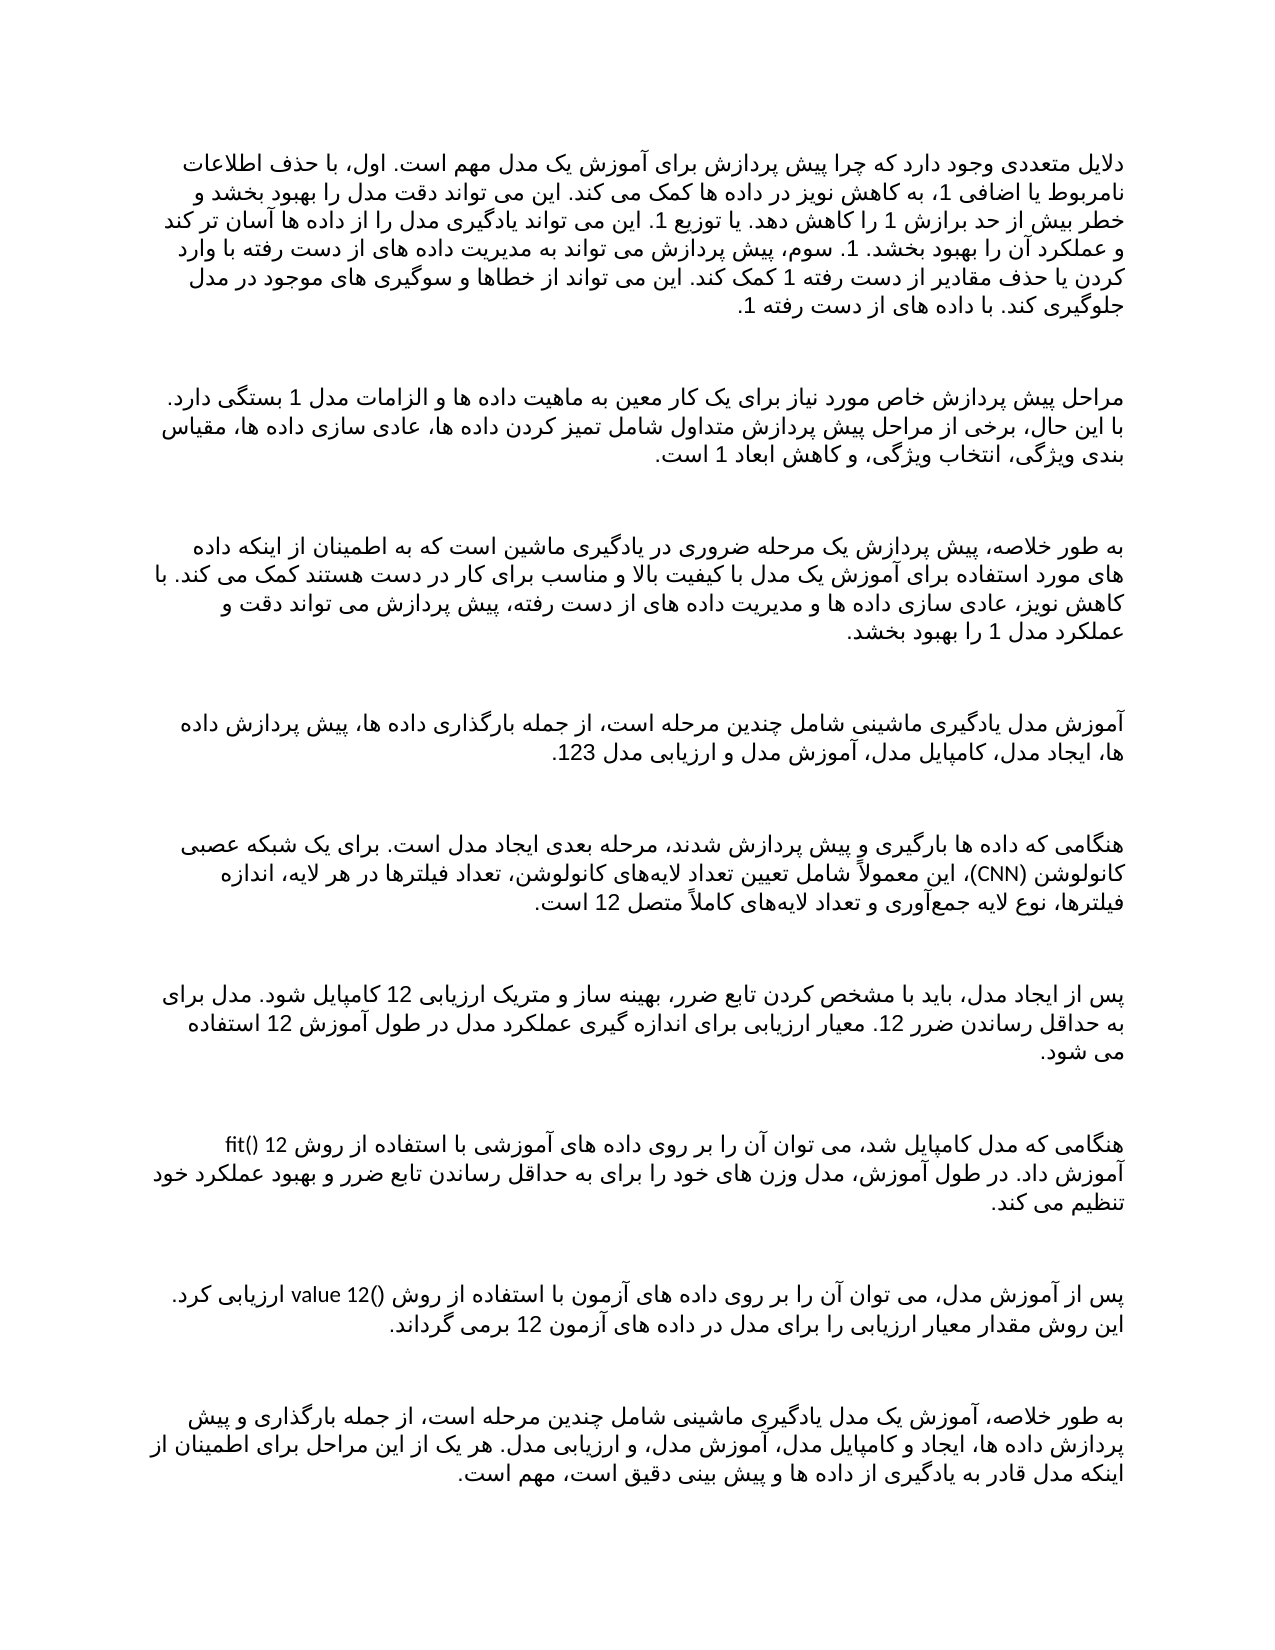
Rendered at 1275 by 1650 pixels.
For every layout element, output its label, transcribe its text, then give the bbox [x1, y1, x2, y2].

text مراحل پیش پردازش خاص مورد نیاز برای یک کار معین به ماهیت داده ها و الزامات مدل 1 بستگی دارد. با این حال، برخی از مراحل پیش پردازش متداول شامل تمیز کردن داده ها، عادی سازی داده ها، مقیاس بندی ویژگی، انتخاب ویژگی، و کاهش ابعاد 1 است. [150, 384, 1125, 467]
text آموزش مدل یادگیری ماشینی شامل چندین مرحله است، از جمله بارگذاری داده ها، پیش پردازش داده ها، ایجاد مدل، کامپایل مدل، آموزش مدل و ارزیابی مدل 123. [150, 710, 1125, 765]
text به طور خلاصه، آموزش یک مدل یادگیری ماشینی شامل چندین مرحله است، از جمله بارگذاری و پیش پردازش داده ها، ایجاد و کامپایل مدل، آموزش مدل، و ارزیابی مدل. هر یک از این مراحل برای اطمینان از اینکه مدل قادر به یادگیری از داده ها و پیش بینی دقیق است، مهم است. [150, 1403, 1125, 1486]
text پس از ایجاد مدل، باید با مشخص کردن تابع ضرر، بهینه ساز و متریک ارزیابی 12 کامپایل شود. مدل برای به حداقل رساندن ضرر 12. معیار ارزیابی برای اندازه گیری عملکرد مدل در طول آموزش 12 استفاده می شود. [150, 981, 1125, 1064]
text هنگامی که داده ها بارگیری و پیش پردازش شدند، مرحله بعدی ایجاد مدل است. برای یک شبکه عصبی کانولوشن (CNN)، این معمولاً شامل تعیین تعداد لایه‌های کانولوشن، تعداد فیلترها در هر لایه، اندازه فیلترها، نوع لایه جمع‌آوری و تعداد لایه‌های کاملاً متصل 12 است. [150, 831, 1125, 916]
text دلایل متعددی وجود دارد که چرا پیش پردازش برای آموزش یک مدل مهم است. اول، با حذف اطلاعات نامربوط یا اضافی 1، به کاهش نویز در داده ها کمک می کند. این می تواند دقت مدل را بهبود بخشد و خطر بیش از حد برازش 1 را کاهش دهد. یا توزیع 1. این می تواند یادگیری مدل را از داده ها آسان تر کند و عملکرد آن را بهبود بخشد. 1. سوم، پیش پردازش می تواند به مدیریت داده های از دست رفته با وارد کردن یا حذف مقادیر از دست رفته 1 کمک کند. این می تواند از خطاها و سوگیری های موجود در مدل جلوگیری کند. با داده های از دست رفته 1. [150, 150, 1125, 318]
text به طور خلاصه، پیش پردازش یک مرحله ضروری در یادگیری ماشین است که به اطمینان از اینکه داده های مورد استفاده برای آموزش یک مدل با کیفیت بالا و مناسب برای کار در دست هستند کمک می کند. با کاهش نویز، عادی سازی داده ها و مدیریت داده های از دست رفته، پیش پردازش می تواند دقت و عملکرد مدل 1 را بهبود بخشد. [150, 533, 1125, 645]
text هنگامی که مدل کامپایل شد، می توان آن را بر روی داده های آموزشی با استفاده از روش fit() 12 آموزش داد. در طول آموزش، مدل وزن های خود را برای به حداقل رساندن تابع ضرر و بهبود عملکرد خود تنظیم می کند. [150, 1130, 1125, 1215]
text پس از آموزش مدل، می توان آن را بر روی داده های آزمون با استفاده از روش ()value 12 ارزیابی کرد. این روش مقدار معیار ارزیابی را برای مدل در داده های آزمون 12 برمی گرداند. [150, 1281, 1125, 1337]
